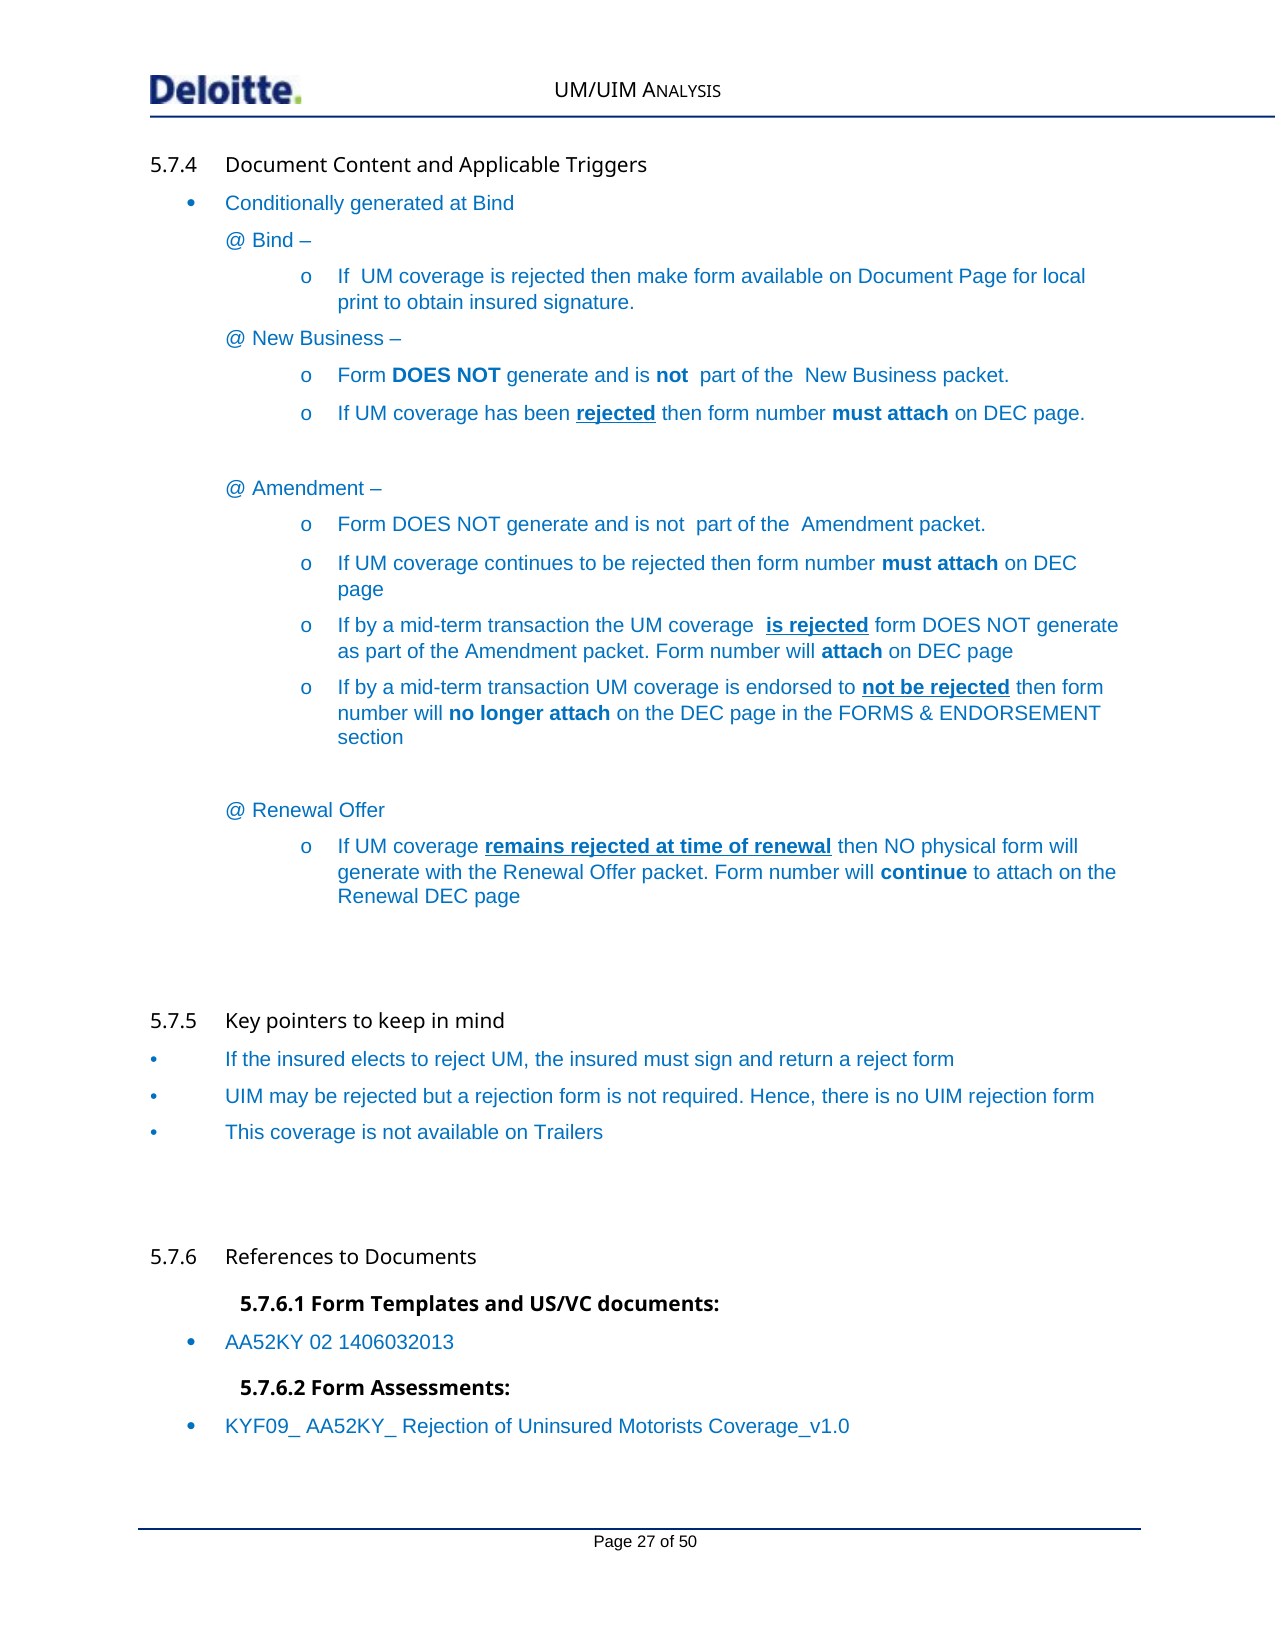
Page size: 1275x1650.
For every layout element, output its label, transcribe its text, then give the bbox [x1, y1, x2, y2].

list If by a mid-term transaction UM coverage is endorsed to not be rejected then form number will no longer attach on the DEC page in the FORMS & ENDORSEMENT section [300, 675, 1125, 749]
text • If the insured elects to reject UM, the insured must sign and return a reject form [150, 1047, 1125, 1071]
list If UM coverage remains rejected at time of renewal then NO physical form will generate with the Renewal Offer packet. Form number will continue to attach on the Renewal DEC page [300, 834, 1125, 908]
list If UM coverage continues to be rejected then form number must attach on DEC page [300, 551, 1125, 600]
list Conditionally generated at Bind [187, 191, 1125, 215]
list Form DOES NOT generate and is not part of the New Business packet. [300, 363, 1125, 388]
picture [150, 75, 302, 104]
subtitle 5.7.6.2 Form Assessments: [240, 1373, 1125, 1401]
list Form DOES NOT generate and is not part of the Amendment packet. [300, 512, 1125, 538]
list If UM coverage is rejected then make form available on Document Page for local print to obtain insured signature. [300, 264, 1125, 314]
subtitle Document Content and Applicable Triggers [150, 150, 1125, 178]
text @ Renewal Offer [225, 798, 1125, 822]
text • UIM may be rejected but a rejection form is not required. Hence, there is no UIM rejection form [150, 1083, 1125, 1107]
list If UM coverage has been rejected then form number must attach on DEC page. [300, 401, 1125, 427]
list If by a mid-term transaction the UM coverage is rejected form DOES NOT generate as part of the Amendment packet. Form number will attach on DEC page [300, 613, 1125, 663]
subtitle Key pointers to keep in mind [150, 1006, 1125, 1034]
text @ Bind – [225, 227, 1125, 251]
text @ Amendment – [225, 476, 1125, 500]
subtitle 5.7.6.1 Form Templates and US/VC documents: [240, 1289, 1125, 1317]
text @ New Business – [225, 326, 1125, 350]
list KYF09_ AA52KY_ Rejection of Uninsured Motorists Coverage_v1.0 [187, 1414, 1125, 1438]
list AA52KY 02 1406032013 [187, 1330, 1125, 1354]
subtitle References to Documents [150, 1242, 1125, 1270]
text • This coverage is not available on Trailers [150, 1120, 1125, 1144]
